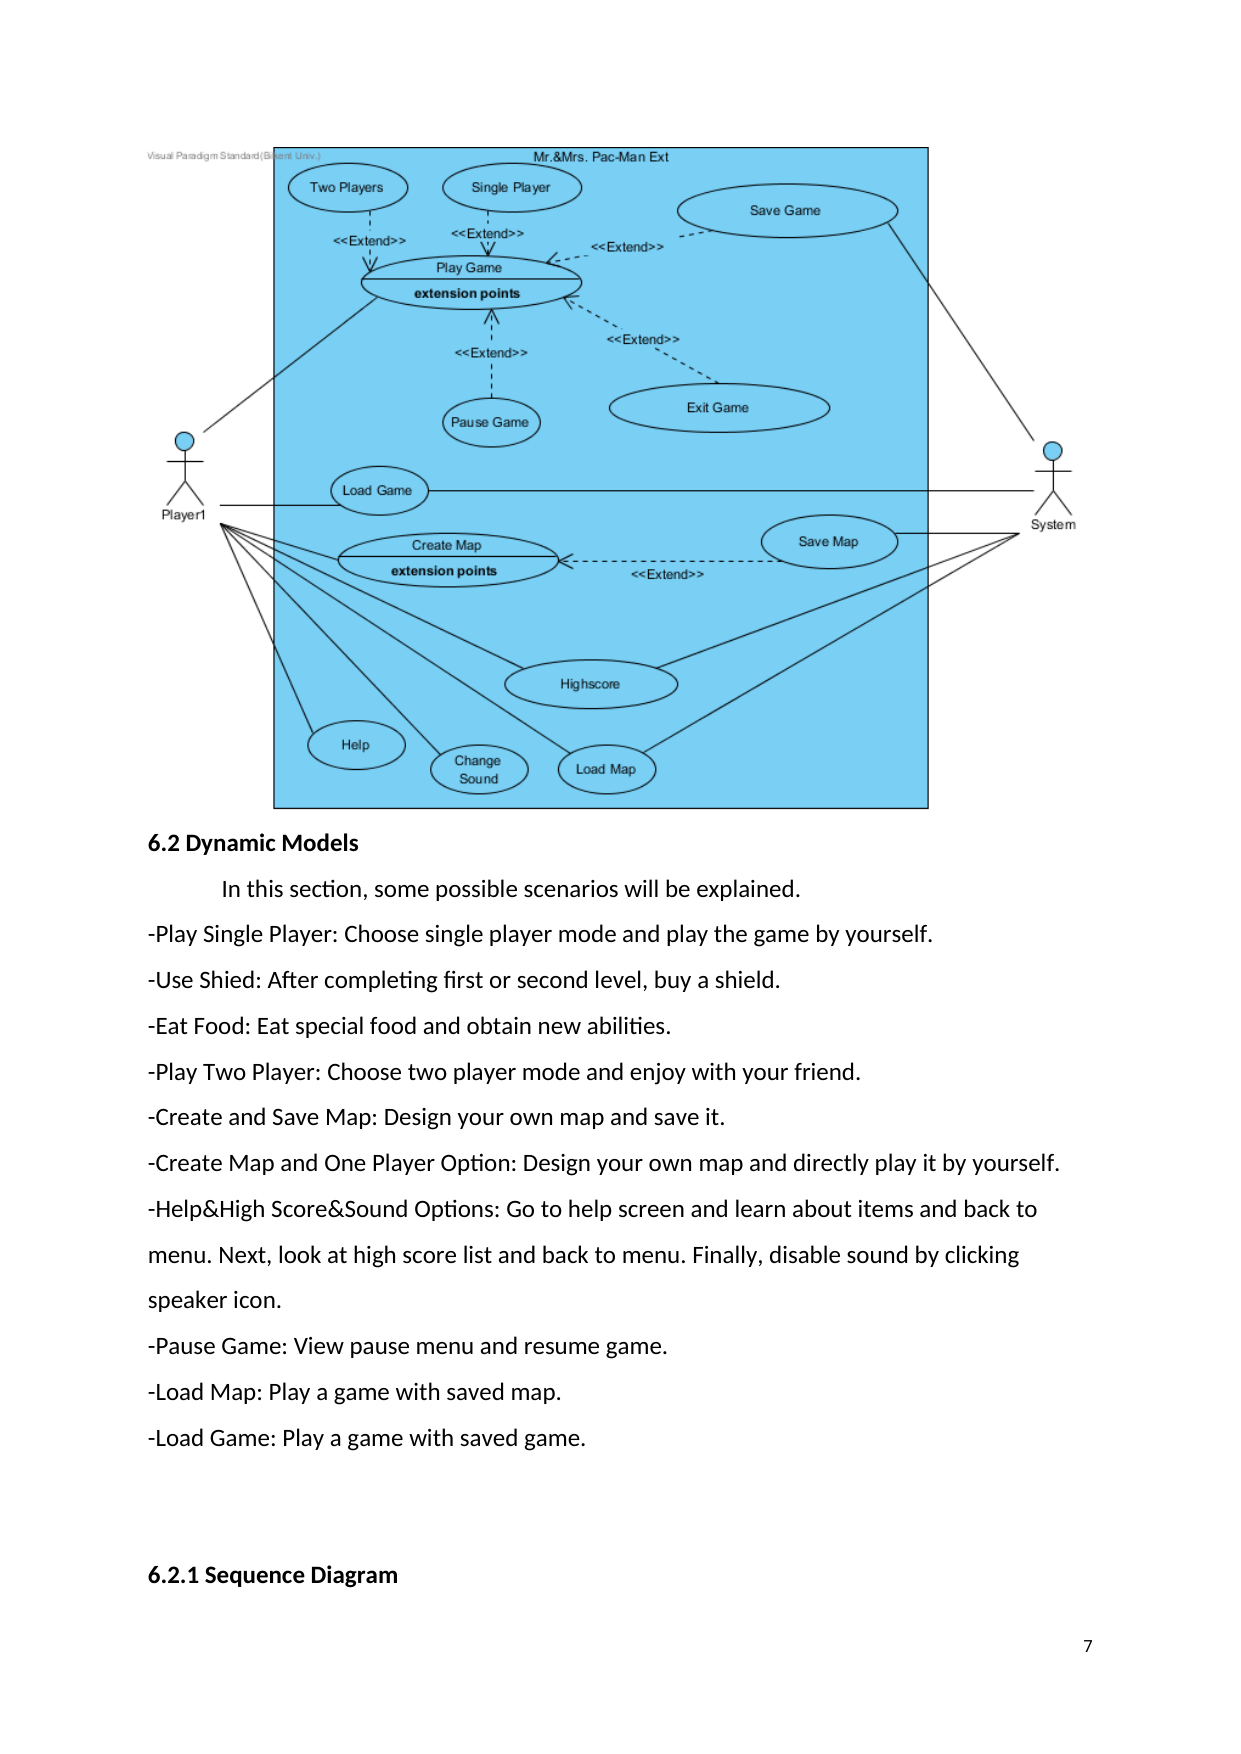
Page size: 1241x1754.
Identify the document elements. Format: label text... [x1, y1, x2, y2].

text -Help&High Score&Sound Options: Go to help screen and learn about items and back to menu. Next, look at high score list and back to menu. Finally, disable sound by clicking speaker icon. [148, 1193, 1093, 1315]
text -Load Map: Play a game with saved map. [148, 1376, 1093, 1406]
picture [147, 147, 1093, 814]
text -Pause Game: View pause menu and resume game. [148, 1330, 1093, 1361]
text -Play Two Player: Choose two player mode and enjoy with your friend. [148, 1056, 1093, 1086]
text -Use Shied: After completing first or second level, buy a shield. [148, 964, 1093, 995]
text In this section, some possible scenarios will be explained. [148, 873, 1093, 903]
text -Play Single Player: Choose single player mode and play the game by yourself. [148, 919, 1093, 949]
text 6.2.1 Sequence Diagram [148, 1559, 1093, 1589]
text -Create and Save Map: Design your own map and save it. [148, 1102, 1093, 1132]
text -Eat Food: Eat special food and obtain new abilities. [148, 1010, 1093, 1041]
text -Load Game: Play a game with saved game. [148, 1422, 1093, 1452]
text -Create Map and One Player Option: Design your own map and directly play it by yourself. [148, 1147, 1093, 1178]
text 6.2 Dynamic Models [148, 827, 1093, 858]
